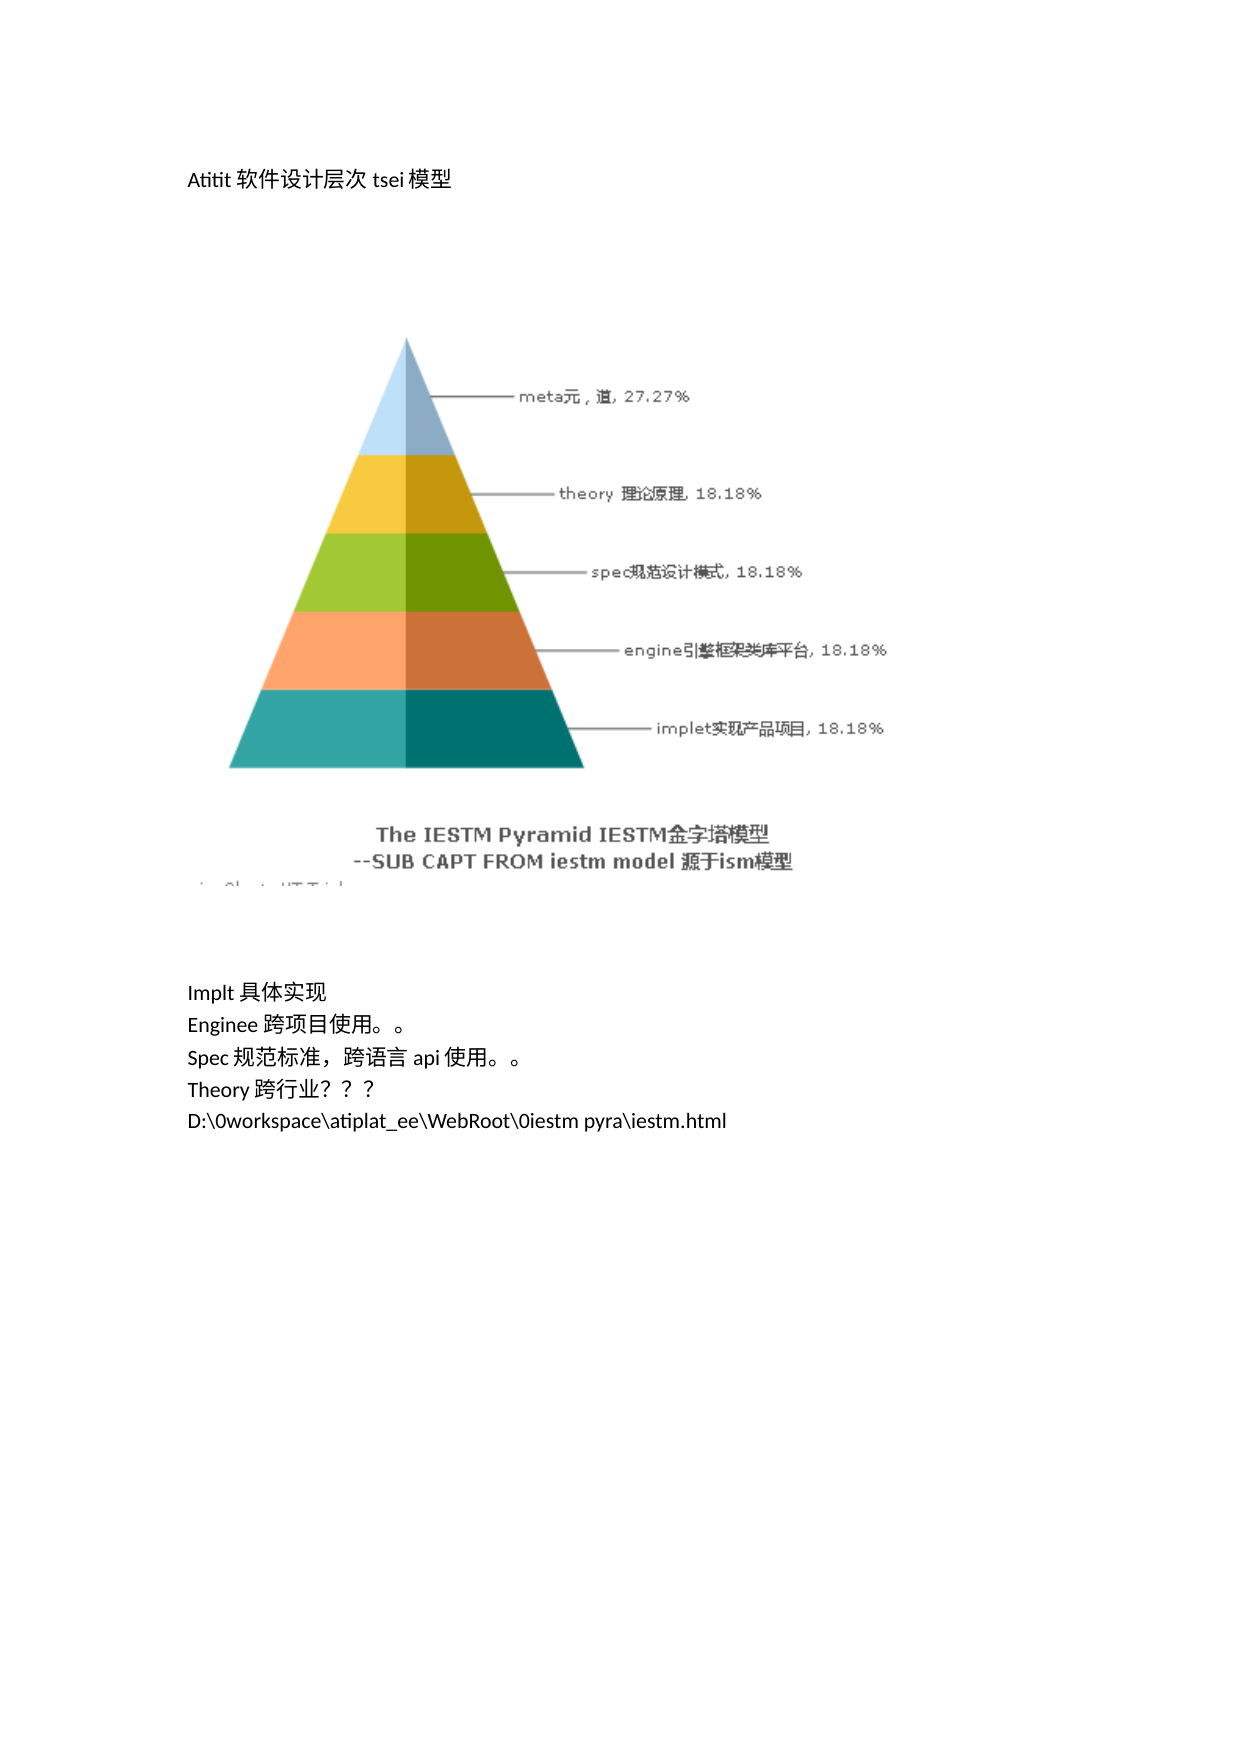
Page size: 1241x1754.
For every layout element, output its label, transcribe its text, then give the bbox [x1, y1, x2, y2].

text Spec规范标准，跨语言api使用。。 [187, 1039, 1053, 1072]
text Implt 具体实现 [187, 974, 1053, 1007]
text Theory跨行业？？？ [187, 1072, 1053, 1104]
text Enginee 跨项目使用。。 [187, 1007, 1053, 1039]
text Atitit 软件设计层次 tsei模型 [187, 162, 1053, 194]
text D:\0workspace\atiplat_ee\WebRoot\0iestm pyra\iestm.html [187, 1104, 1053, 1137]
picture [187, 292, 918, 886]
